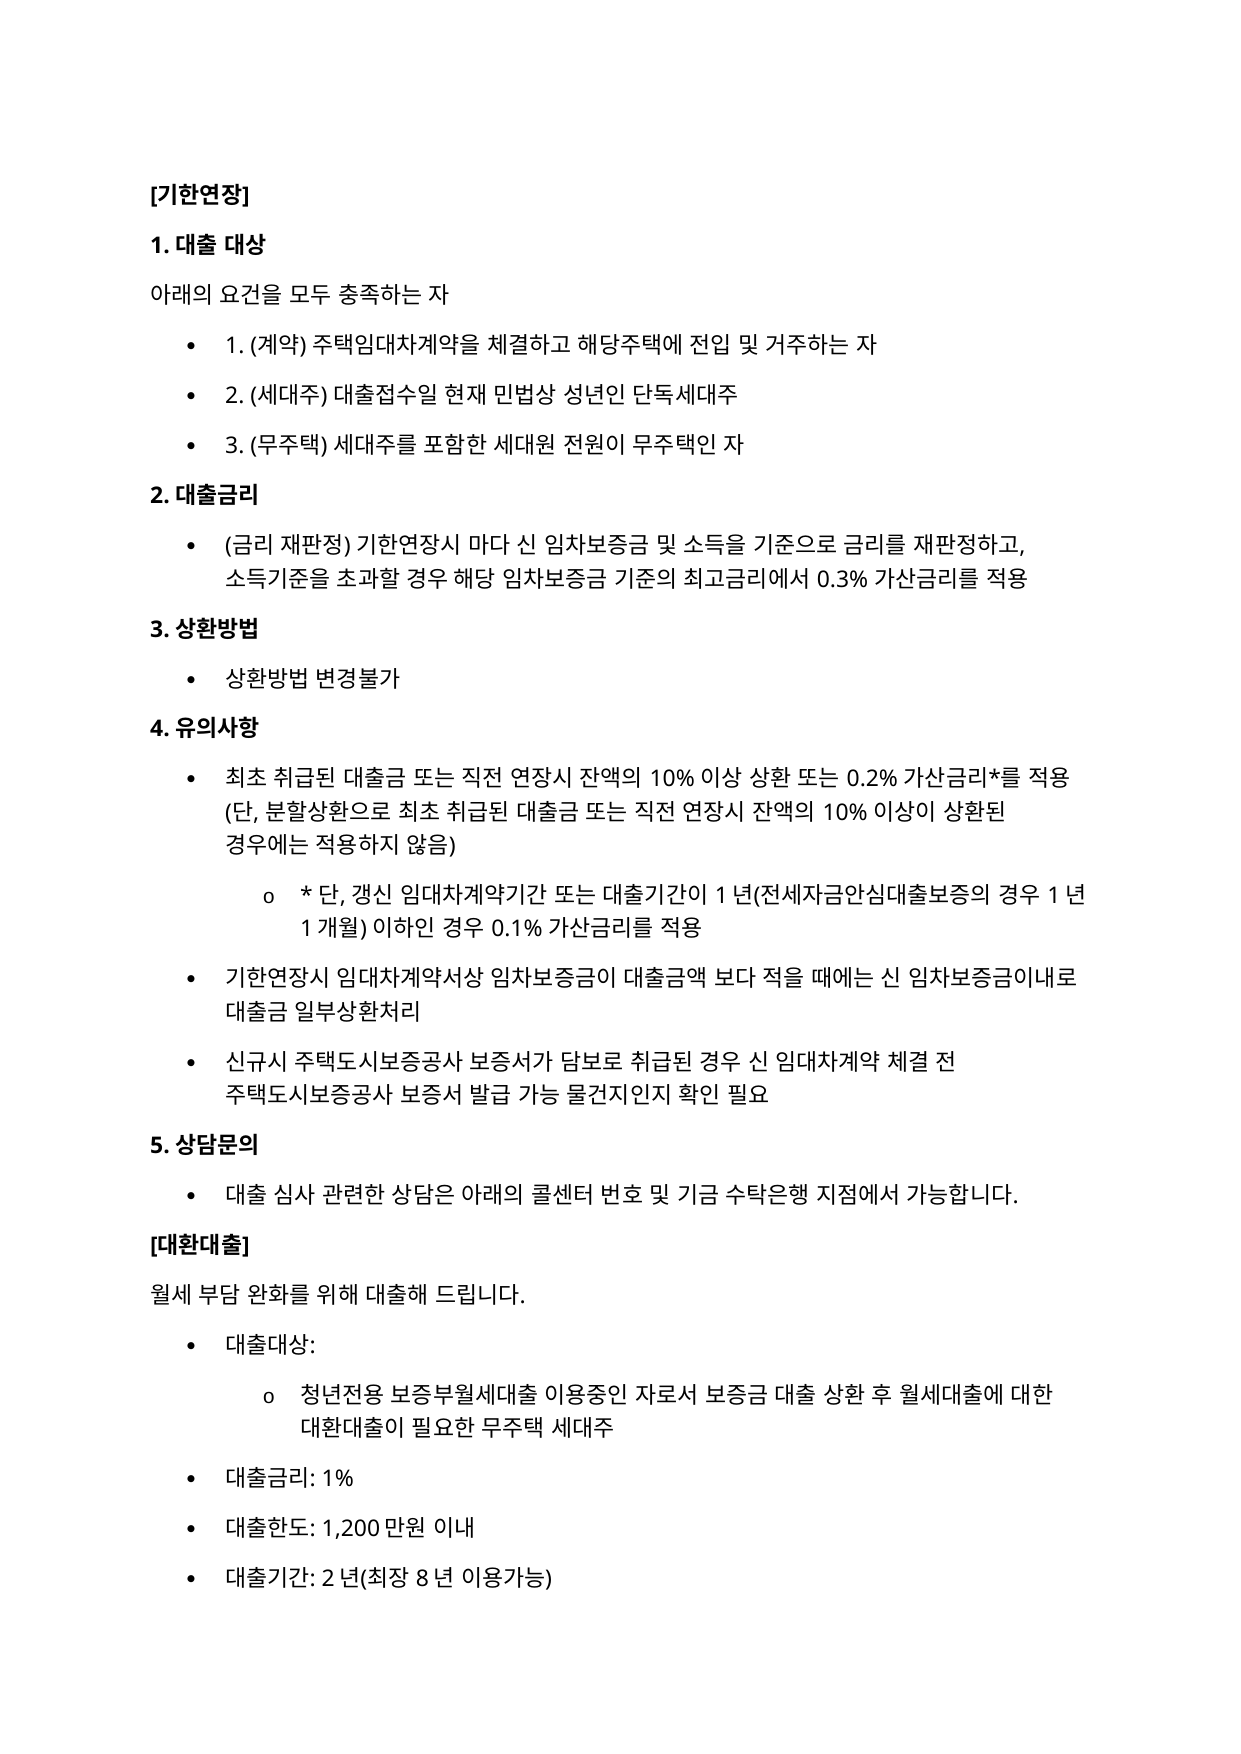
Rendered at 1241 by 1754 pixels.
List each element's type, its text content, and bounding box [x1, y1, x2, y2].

text 2. 대출금리 [150, 477, 1090, 510]
list 최초 취급된 대출금 또는 직전 연장시 잔액의 10% 이상 상환 또는 0.2% 가산금리*를 적용(단, 분할상환으로 최초 취급된 대출금 또는 직전 연장시 잔액의 10% 이상이 상환된 경우에는 적용하지 않음) [187, 760, 1090, 860]
list 신규시 주택도시보증공사 보증서가 담보로 취급된 경우 신 임대차계약 체결 전 주택도시보증공사 보증서 발급 가능 물건지인지 확인 필요 [187, 1043, 1090, 1110]
list 3. (무주택) 세대주를 포함한 세대원 전원이 무주택인 자 [187, 427, 1090, 460]
list 대출 심사 관련한 상담은 아래의 콜센터 번호 및 기금 수탁은행 지점에서 가능합니다. [187, 1177, 1090, 1210]
text [기한연장] [150, 177, 1090, 211]
list 1. (계약) 주택임대차계약을 체결하고 해당주택에 전입 및 거주하는 자 [187, 327, 1090, 360]
list * 단, 갱신 임대차계약기간 또는 대출기간이 1년(전세자금안심대출보증의 경우 1년 1개월) 이하인 경우 0.1% 가산금리를 적용 [262, 877, 1090, 944]
list 기한연장시 임대차계약서상 임차보증금이 대출금액 보다 적을 때에는 신 임차보증금이내로 대출금 일부상환처리 [187, 960, 1090, 1027]
text 4. 유의사항 [150, 710, 1090, 744]
list 대출대상: [187, 1327, 1090, 1360]
text [대환대출] [150, 1227, 1090, 1260]
list 청년전용 보증부월세대출 이용중인 자로서 보증금 대출 상환 후 월세대출에 대한 대환대출이 필요한 무주택 세대주 [262, 1377, 1090, 1443]
list (금리 재판정) 기한연장시 마다 신 임차보증금 및 소득을 기준으로 금리를 재판정하고, 소득기준을 초과할 경우 해당 임차보증금 기준의 최고금리에서 0.3% 가산금리를 적용 [187, 527, 1090, 594]
list 대출금리: 1% [187, 1460, 1090, 1493]
list 상환방법 변경불가 [187, 660, 1090, 694]
text 5. 상담문의 [150, 1127, 1090, 1160]
text 아래의 요건을 모두 충족하는 자 [150, 277, 1090, 310]
text 1. 대출 대상 [150, 227, 1090, 261]
list 2. (세대주) 대출접수일 현재 민법상 성년인 단독세대주 [187, 377, 1090, 410]
list 대출한도: 1,200만원 이내 [187, 1510, 1090, 1543]
text 월세 부담 완화를 위해 대출해 드립니다. [150, 1277, 1090, 1310]
text 3. 상환방법 [150, 610, 1090, 644]
list 대출기간: 2년(최장 8년 이용가능) [187, 1560, 1090, 1593]
